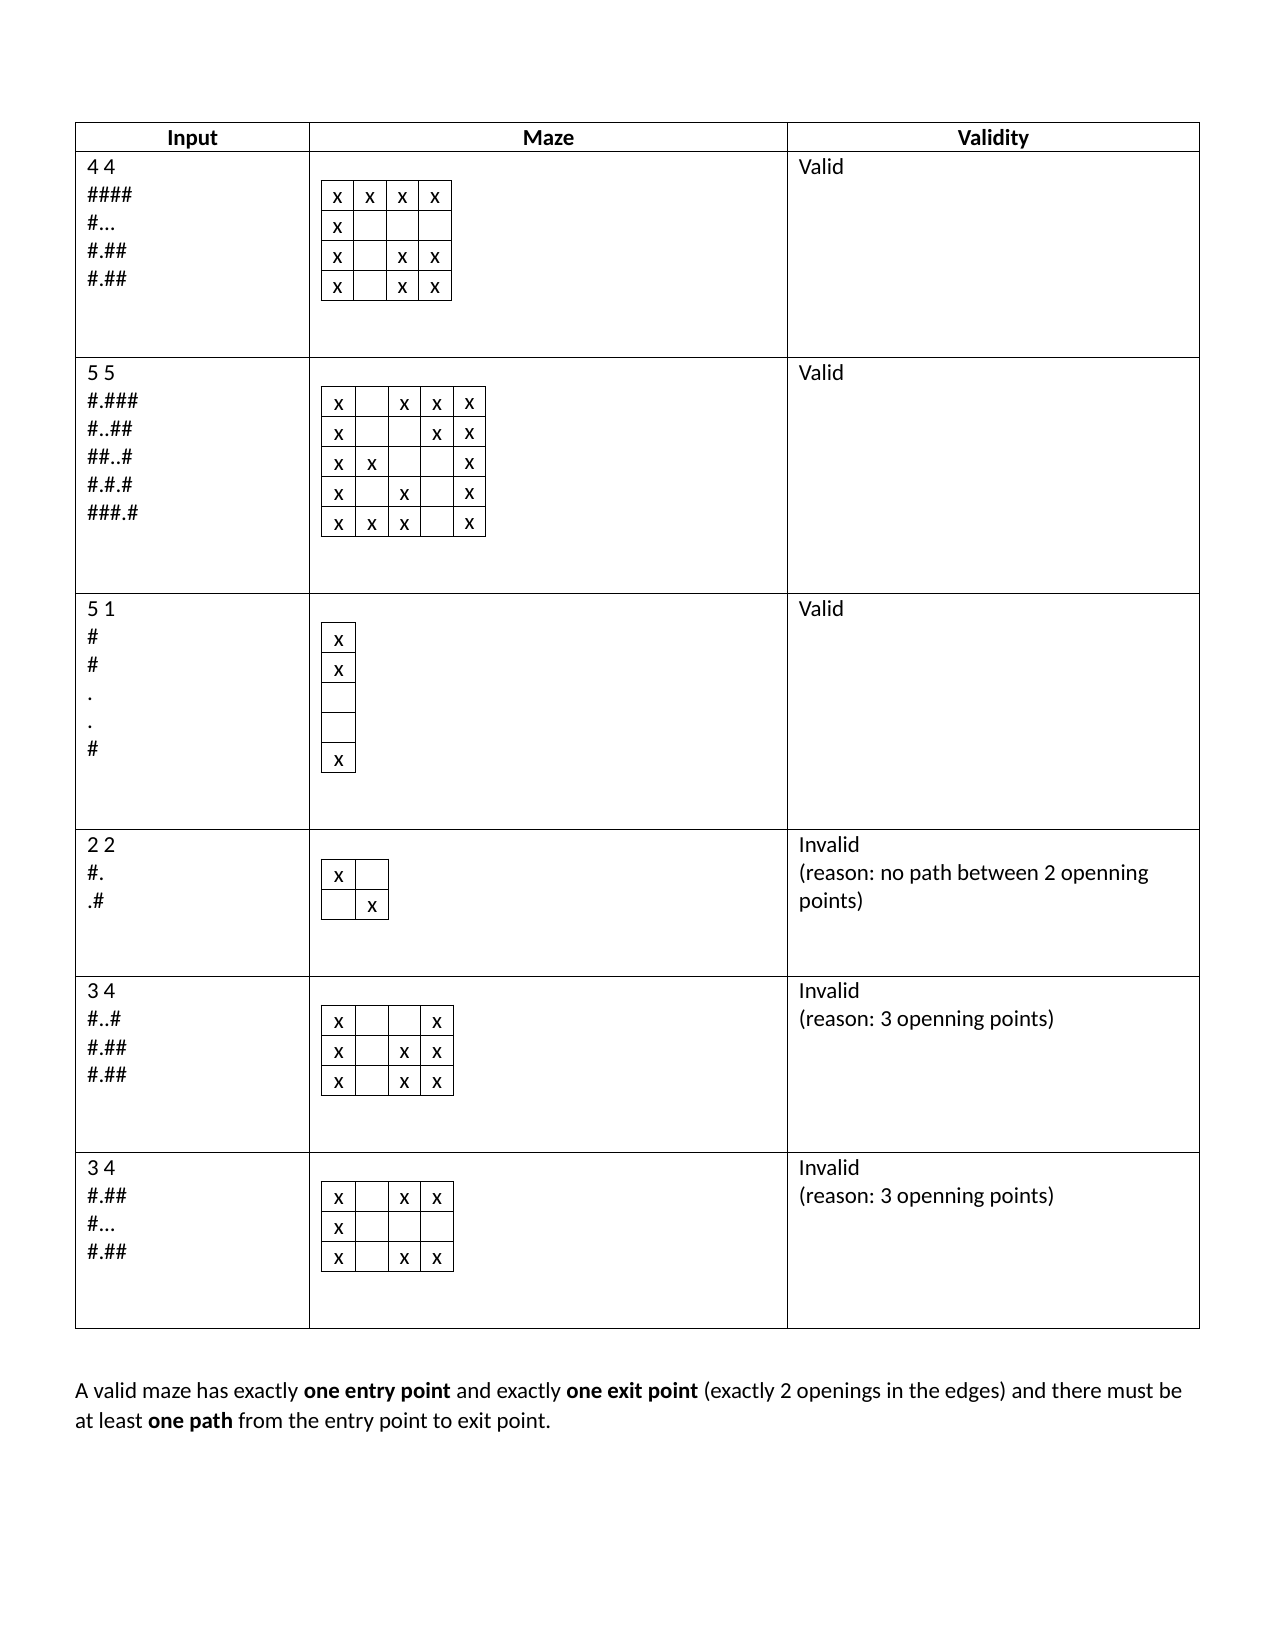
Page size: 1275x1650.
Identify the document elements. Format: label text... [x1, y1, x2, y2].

table_header Maze [310, 123, 787, 151]
table_cell Valid [788, 152, 1199, 357]
table_header Validity [788, 123, 1199, 151]
table_header Input [76, 123, 309, 151]
table_cell 2 2 #. .# [76, 830, 309, 976]
table_cell Invalid (reason: 3 openning points) [788, 1153, 1199, 1328]
text A valid maze has exactly one entry point and exactly one exit point (exactly 2 openings in the edges) and there must be at least one path from the entry point to exit point. [75, 1376, 1200, 1434]
table_cell 3 4 #..# #.## #.## [76, 977, 309, 1152]
table_cell [310, 830, 787, 976]
table_cell 5 5 #.### #..## ##..# #.#.# ###.# [76, 358, 309, 593]
table_cell Invalid (reason: 3 openning points) [788, 977, 1199, 1152]
table_cell 3 4 #.## #... #.## [76, 1153, 309, 1328]
table_cell Invalid (reason: no path between 2 openning points) [788, 830, 1199, 976]
table_cell [310, 1153, 787, 1328]
table_cell [310, 358, 787, 593]
table_cell Valid [788, 358, 1199, 593]
table_cell 5 1 # # . . # [76, 594, 309, 829]
table_cell [310, 594, 787, 829]
table_cell 4 4 #### #... #.## #.## [76, 152, 309, 357]
table_cell Valid [788, 594, 1199, 829]
table_cell [310, 152, 787, 357]
table_cell [310, 977, 787, 1152]
